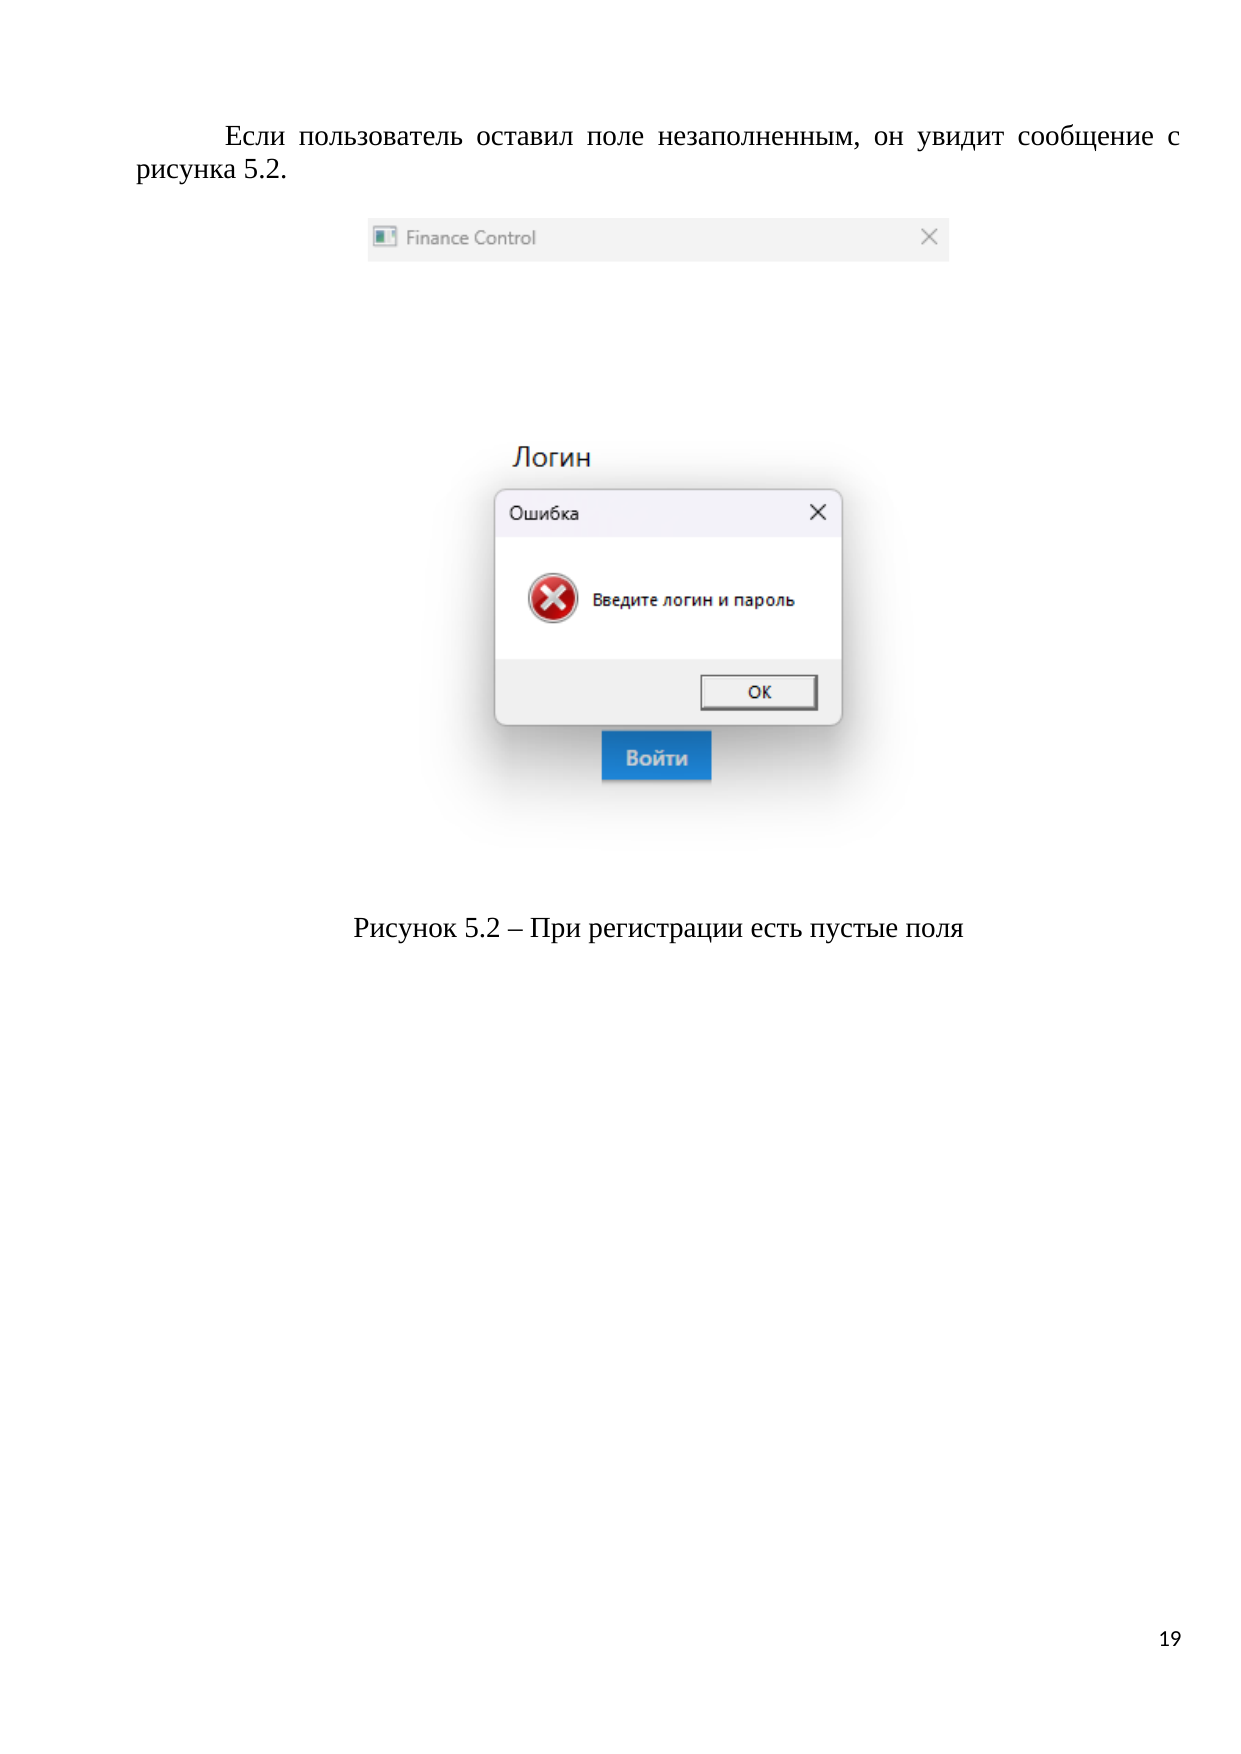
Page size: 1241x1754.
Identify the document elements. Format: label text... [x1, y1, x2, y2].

text Рисунок 5.2 – При регистрации есть пустые поля [136, 910, 1181, 944]
picture [367, 218, 950, 877]
text Если пользователь оставил поле незаполненным, он увидит сообщение с рисунка 5.2. [136, 118, 1181, 185]
